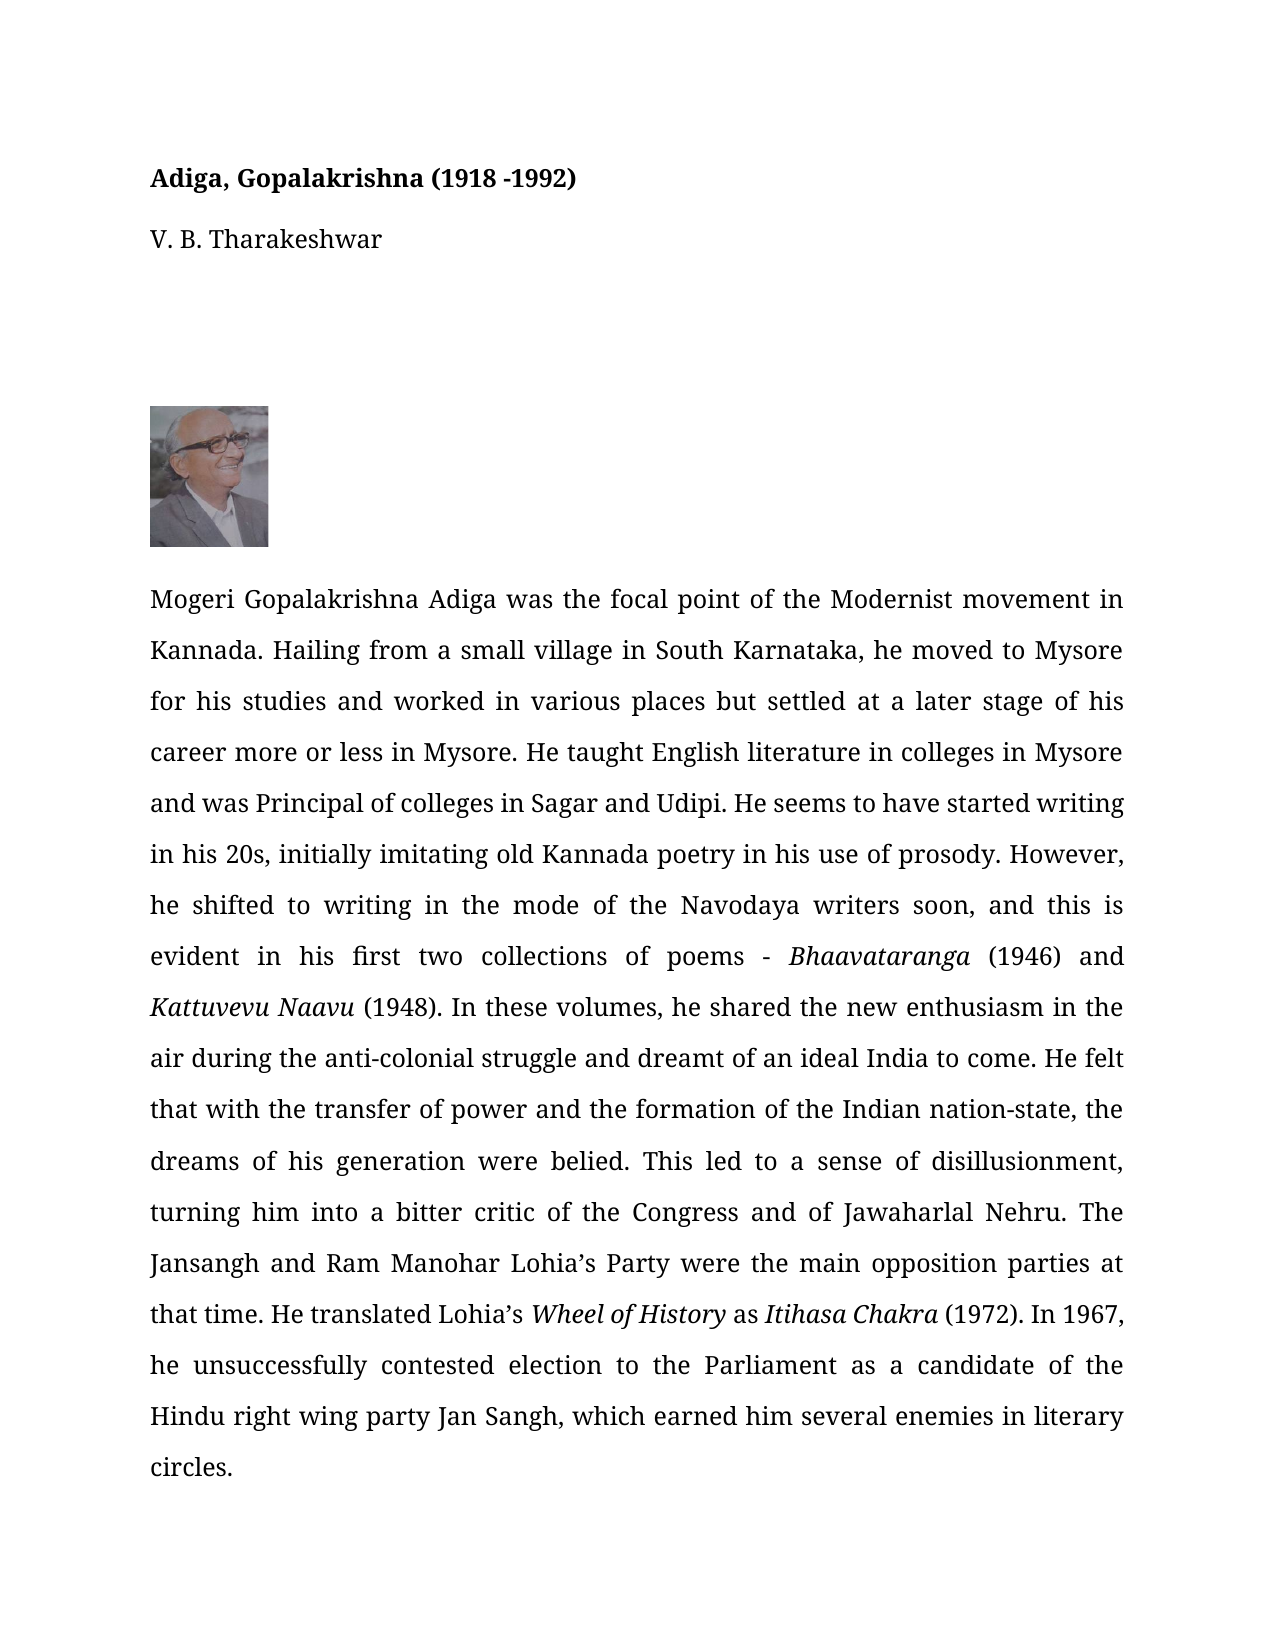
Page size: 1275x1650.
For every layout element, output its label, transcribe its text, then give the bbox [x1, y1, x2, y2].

text Adiga, Gopalakrishna (1918 -1992) [150, 161, 1125, 194]
text Mogeri Gopalakrishna Adiga was the focal point of the Modernist movement in Kannada. Hailing from a small village in South Karnataka, he moved to Mysore for his studies and worked in various places but settled at a later stage of his career more or less in Mysore. He taught English literature in colleges in Mysore and was Principal of colleges in Sagar and Udipi. He seems to have started writing in his 20s, initially imitating old Kannada poetry in his use of prosody. However, he shifted to writing in the mode of the Navodaya writers soon, and this is evident in his first two collections of poems - Bhaavataranga (1946) and Kattuvevu Naavu (1948). In these volumes, he shared the new enthusiasm in the air during the anti-colonial struggle and dreamt of an ideal India to come. He felt that with the transfer of power and the formation of the Indian nation-state, the dreams of his generation were belied. This led to a sense of disillusionment, turning him into a bitter critic of the Congress and of Jawaharlal Nehru. The Jansangh and Ram Manohar Lohia’s Party were the main opposition parties at that time. He translated Lohia’s Wheel of History as Itihasa Chakra (1972). In 1967, he unsuccessfully contested election to the Parliament as a candidate of the Hindu right wing party Jan Sangh, which earned him several enemies in literary circles. [150, 582, 1125, 1483]
text V. B. Tharakeshwar [150, 222, 1125, 256]
picture [150, 406, 269, 547]
